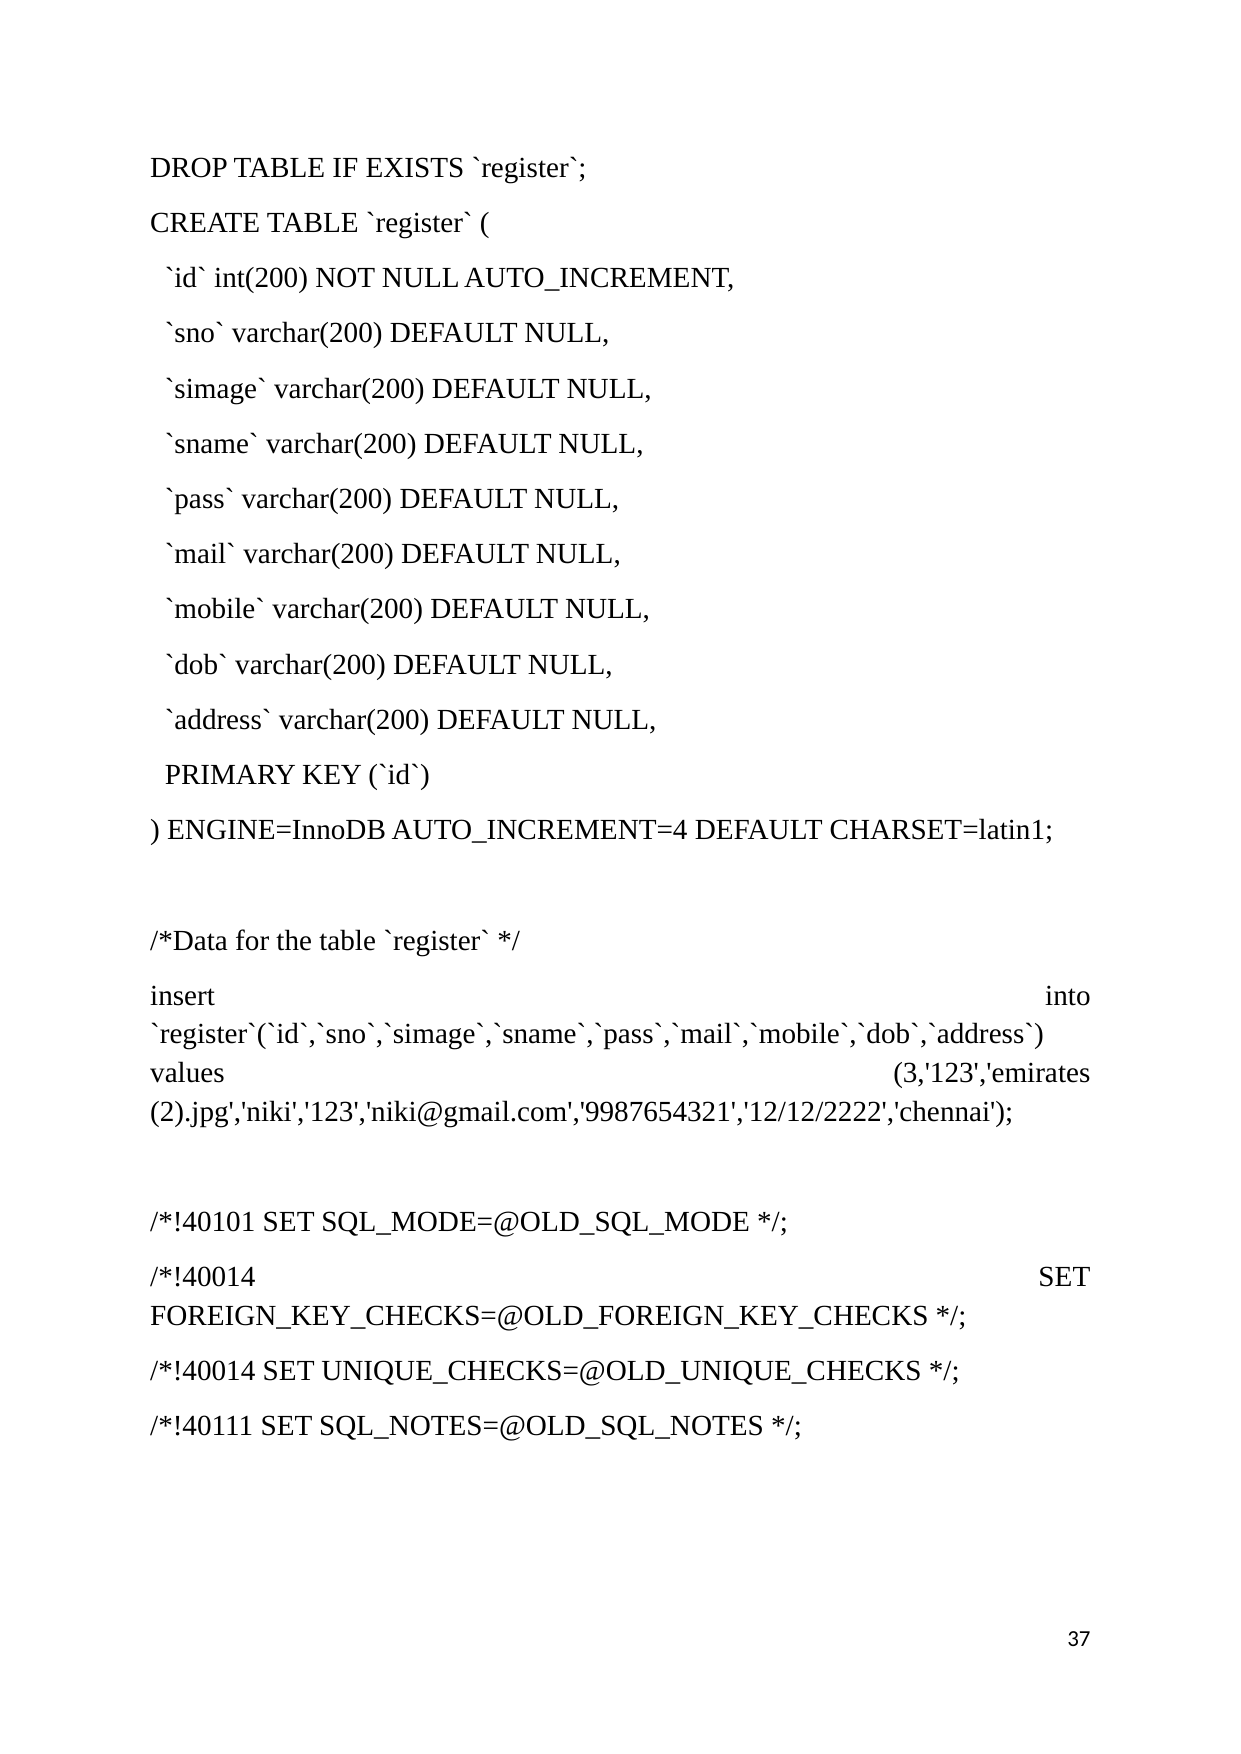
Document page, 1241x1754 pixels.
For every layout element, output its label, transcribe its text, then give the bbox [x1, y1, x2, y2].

text PRIMARY KEY (`id`) [150, 757, 1090, 791]
text DROP TABLE IF EXISTS `register`; [150, 150, 1090, 183]
text `sname` varchar(200) DEFAULT NULL, [150, 426, 1090, 459]
text /*!40111 SET SQL_NOTES=@OLD_SQL_NOTES */; [150, 1408, 1090, 1442]
text `address` varchar(200) DEFAULT NULL, [150, 702, 1090, 736]
text `pass` varchar(200) DEFAULT NULL, [150, 481, 1090, 515]
text /*!40014 SET FOREIGN_KEY_CHECKS=@OLD_FOREIGN_KEY_CHECKS */; [150, 1259, 1090, 1331]
text ) ENGINE=InnoDB AUTO_INCREMENT=4 DEFAULT CHARSET=latin1; [150, 812, 1090, 846]
text /*Data for the table `register` */ [150, 923, 1090, 956]
text `mobile` varchar(200) DEFAULT NULL, [150, 592, 1090, 625]
text /*!40014 SET UNIQUE_CHECKS=@OLD_UNIQUE_CHECKS */; [150, 1353, 1090, 1387]
text `dob` varchar(200) DEFAULT NULL, [150, 647, 1090, 680]
text `mail` varchar(200) DEFAULT NULL, [150, 536, 1090, 570]
text `id` int(200) NOT NULL AUTO_INCREMENT, [150, 260, 1090, 294]
text `simage` varchar(200) DEFAULT NULL, [150, 371, 1090, 404]
text insert into `register`(`id`,`sno`,`simage`,`sname`,`pass`,`mail`,`mobile`,`dob`,`address`) values (3,'123','emirates (2).jpg','niki','123','niki@gmail.com','9987654321','12/12/2222','chennai'); [150, 978, 1090, 1127]
text `sno` varchar(200) DEFAULT NULL, [150, 316, 1090, 349]
text CREATE TABLE `register` ( [150, 205, 1090, 239]
text /*!40101 SET SQL_MODE=@OLD_SQL_MODE */; [150, 1204, 1090, 1238]
